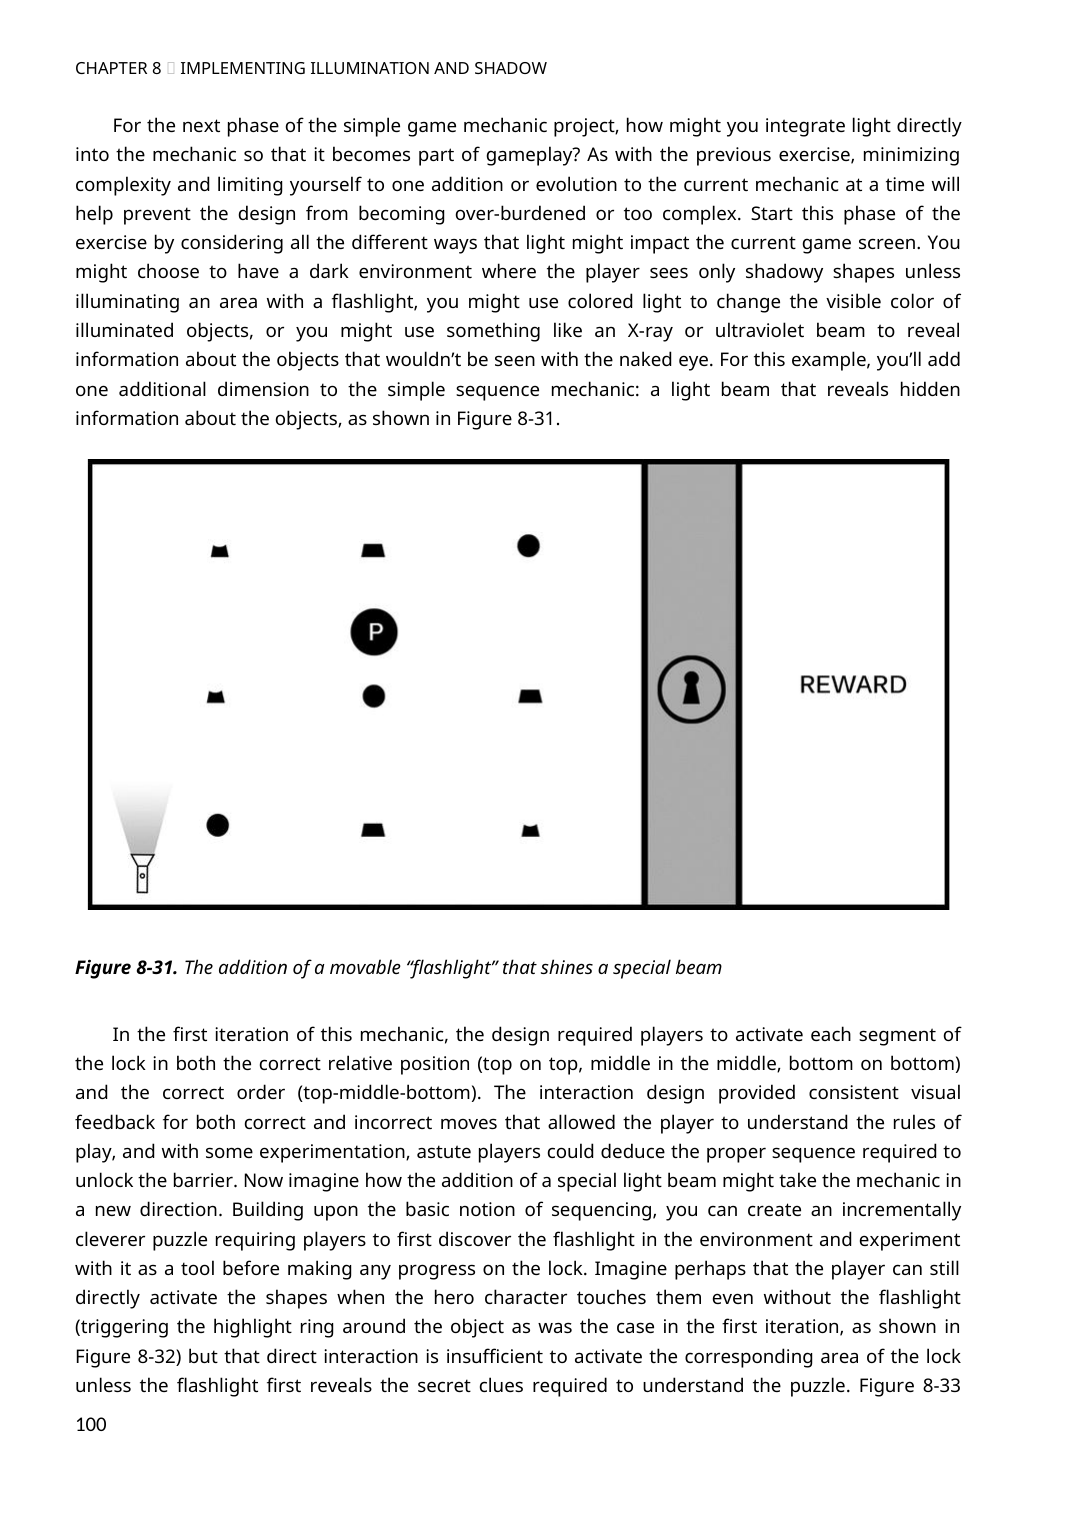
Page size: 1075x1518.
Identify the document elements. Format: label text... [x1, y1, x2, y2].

picture [87, 459, 950, 910]
text For the next phase of the simple game mechanic project, how might you integrate light directly into the mechanic so that it becomes part of gameplay? As with the previous exercise, minimizing complexity and limiting yourself to one addition or evolution to the current mechanic at a time will help prevent the design from becoming over-burdened or too complex. Start this phase of the exercise by considering all the different ways that light might impact the current game screen. You might choose to have a dark environment where the player sees only shadowy shapes unless illuminating an area with a flashlight, you might use colored light to change the visible color of illuminated objects, or you might use something like an X-ray or ultraviolet beam to reveal information about the objects that wouldn’t be seen with the naked eye. For this example, you’ll add one additional dimension to the simple sequence mechanic: a light beam that reveals hidden information about the objects, as shown in Figure 8-31. [75, 112, 962, 431]
text Figure 8-31. The addition of a movable “flashlight” that shines a special beam [75, 954, 962, 980]
